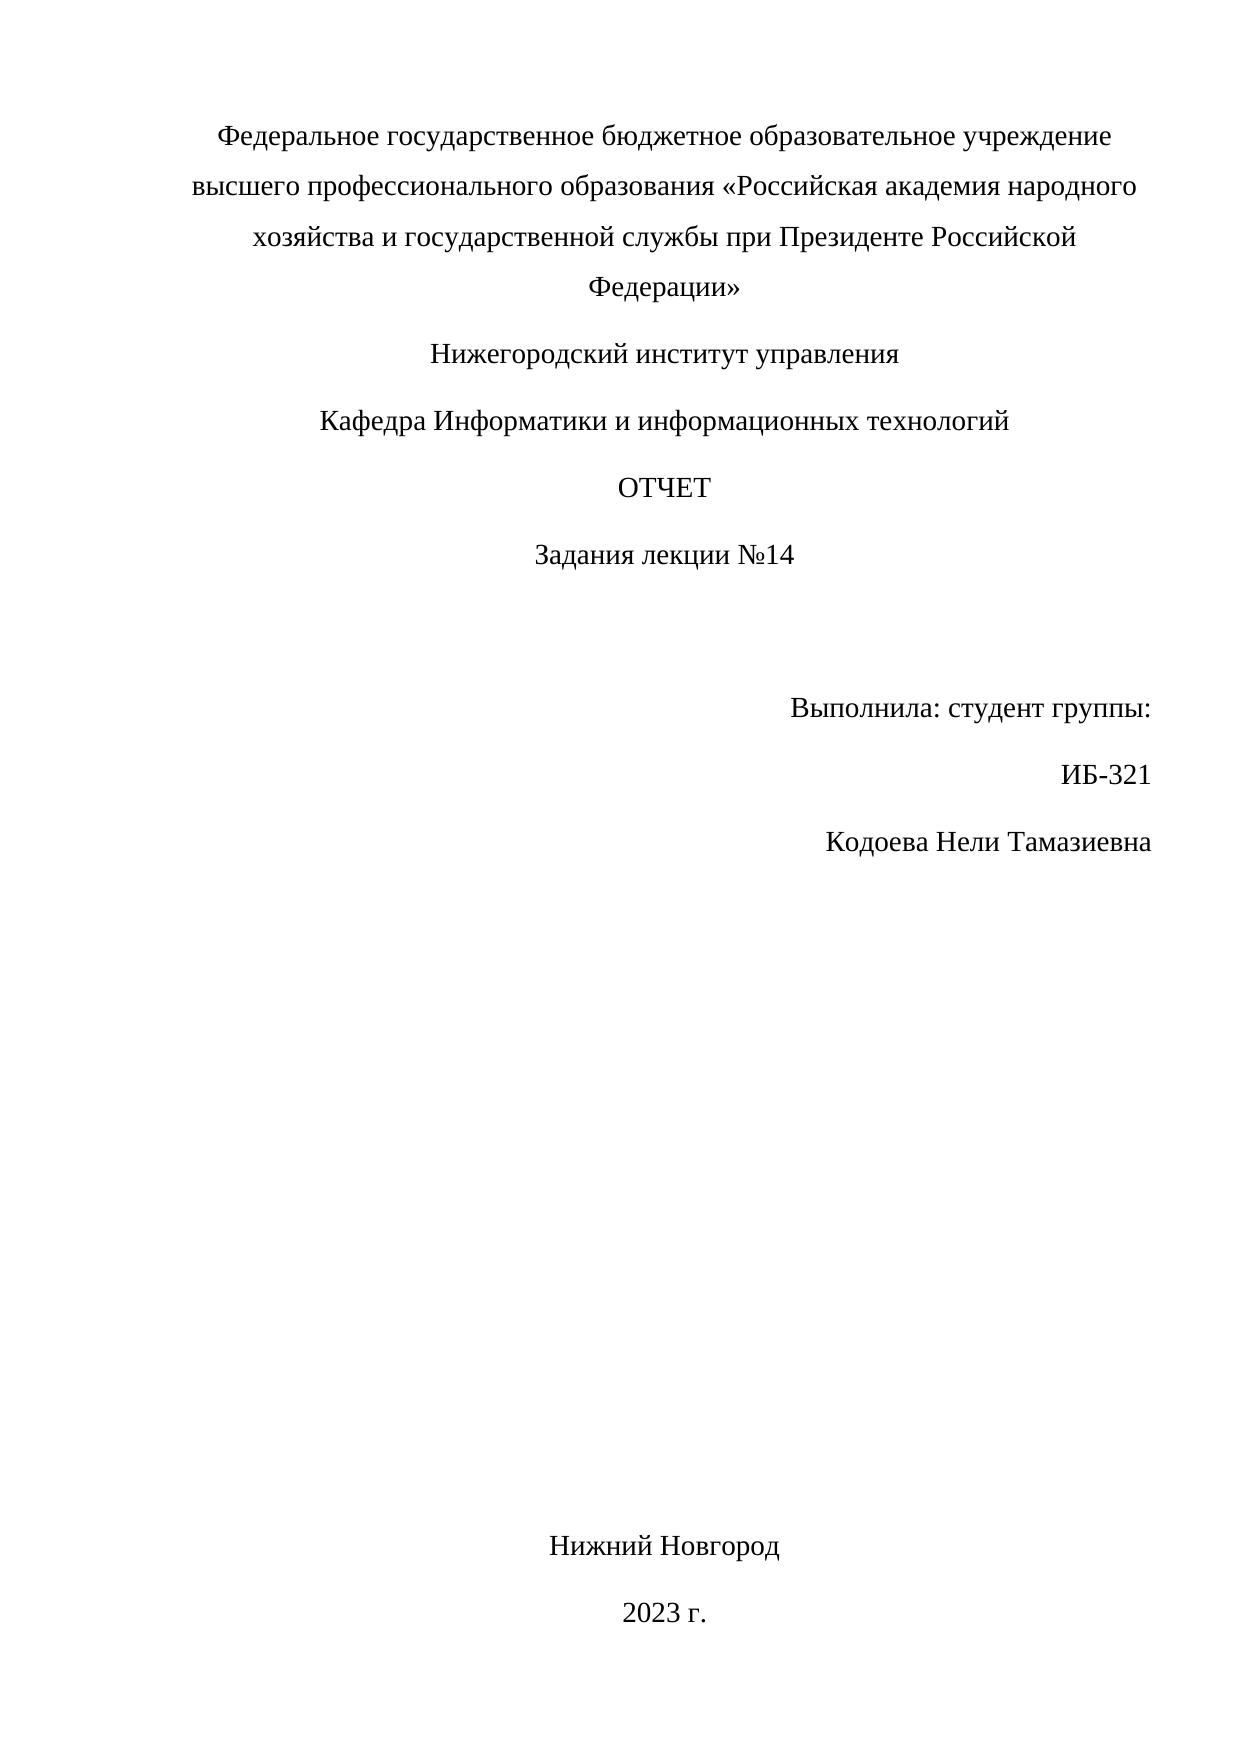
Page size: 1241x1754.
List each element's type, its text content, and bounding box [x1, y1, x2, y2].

text Выполнила: студент группы: [177, 690, 1152, 724]
text 2023 г. [177, 1595, 1152, 1629]
text Нижний Новгород [177, 1528, 1152, 1562]
text ОТЧЕТ [177, 470, 1152, 503]
text Нижегородский институт управления [177, 336, 1152, 369]
text ИБ-321 [177, 757, 1152, 791]
text Задания лекции №14 [177, 537, 1152, 571]
text Федеральное государственное бюджетное образовательное учреждение высшего профессионального образования «Российская академия народного хозяйства и государственной службы при Президенте Российской Федерации» [177, 118, 1152, 303]
text Кафедра Информатики и информационных технологий [177, 403, 1152, 437]
text Кодоева Нели Тамазиевна [177, 824, 1152, 858]
